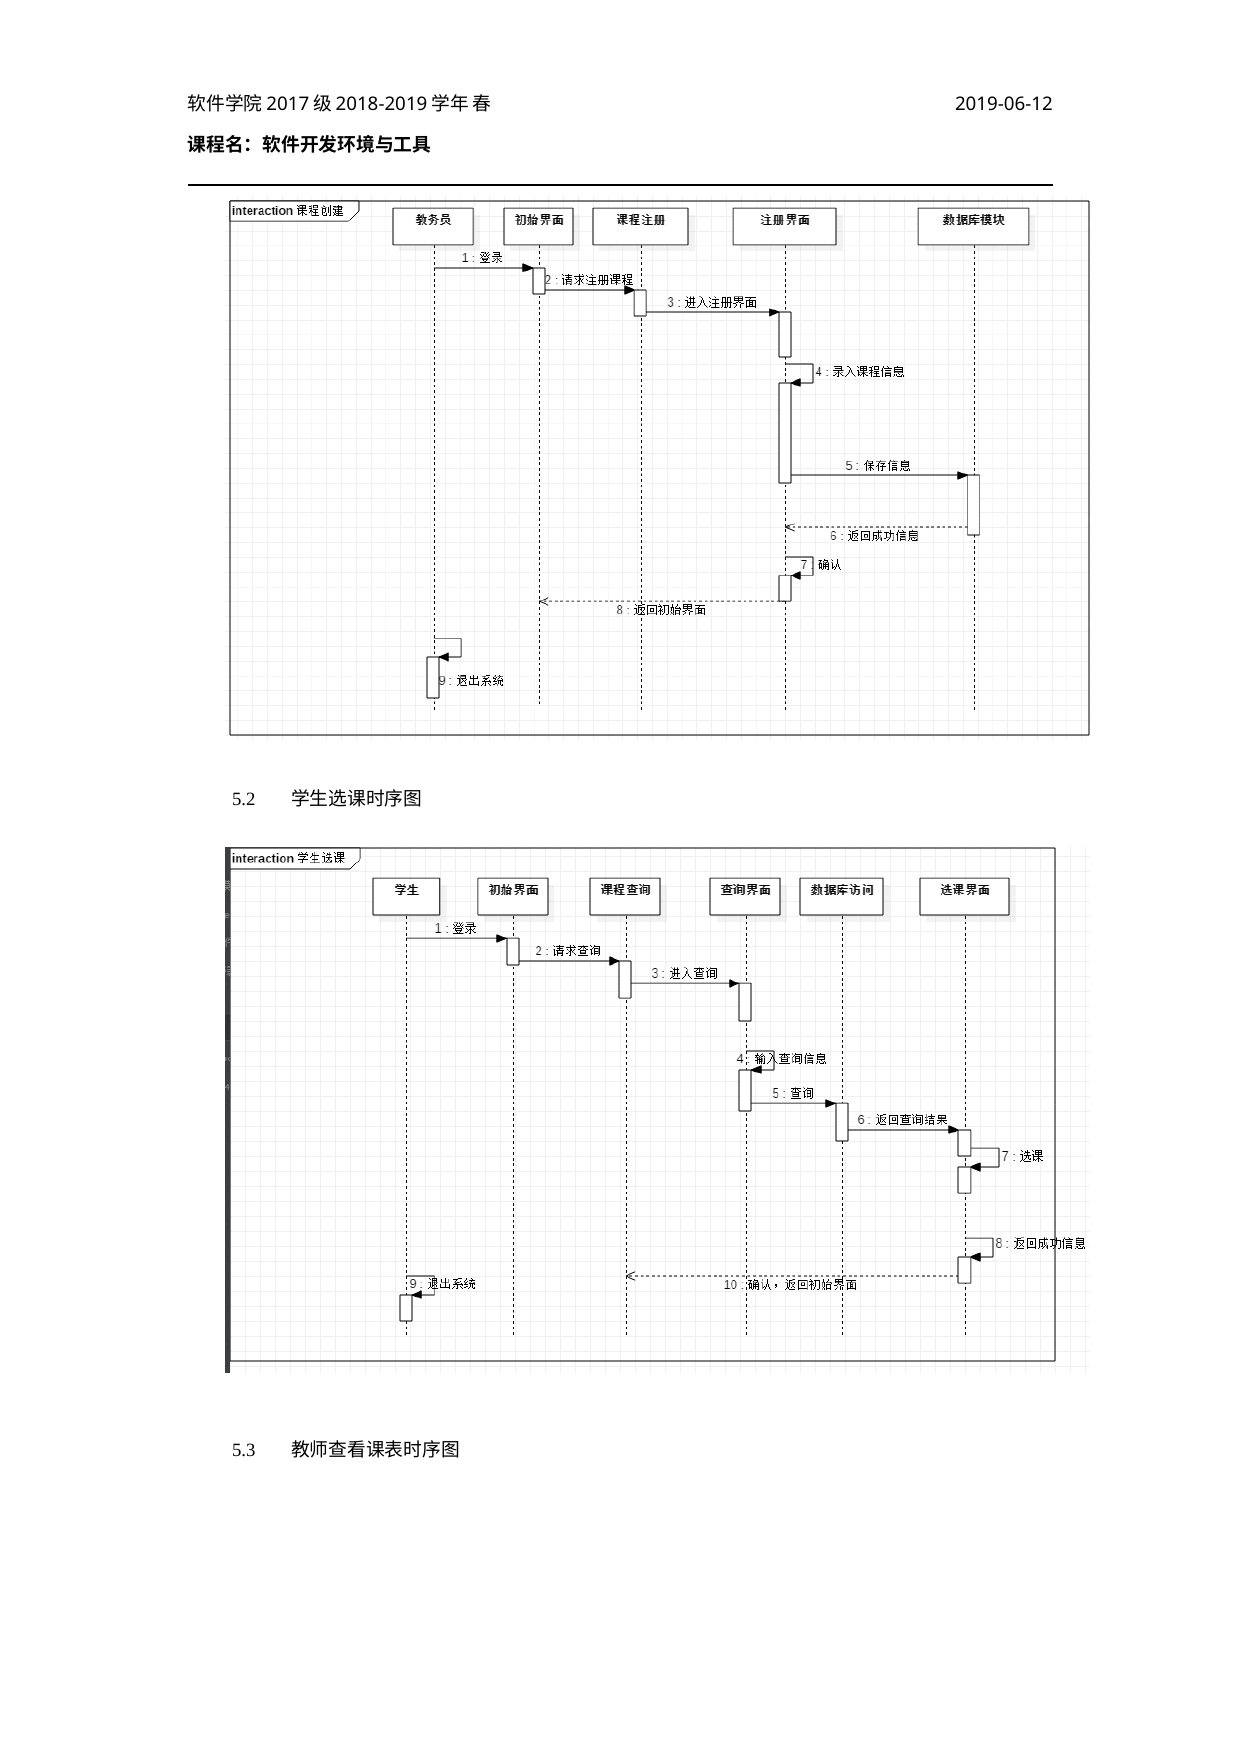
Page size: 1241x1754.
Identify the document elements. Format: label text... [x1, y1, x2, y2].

picture [225, 847, 1091, 1373]
text 教师查看课表时序图 [232, 1432, 1053, 1465]
text 学生选课时序图 [232, 781, 1053, 813]
picture [225, 196, 1091, 740]
